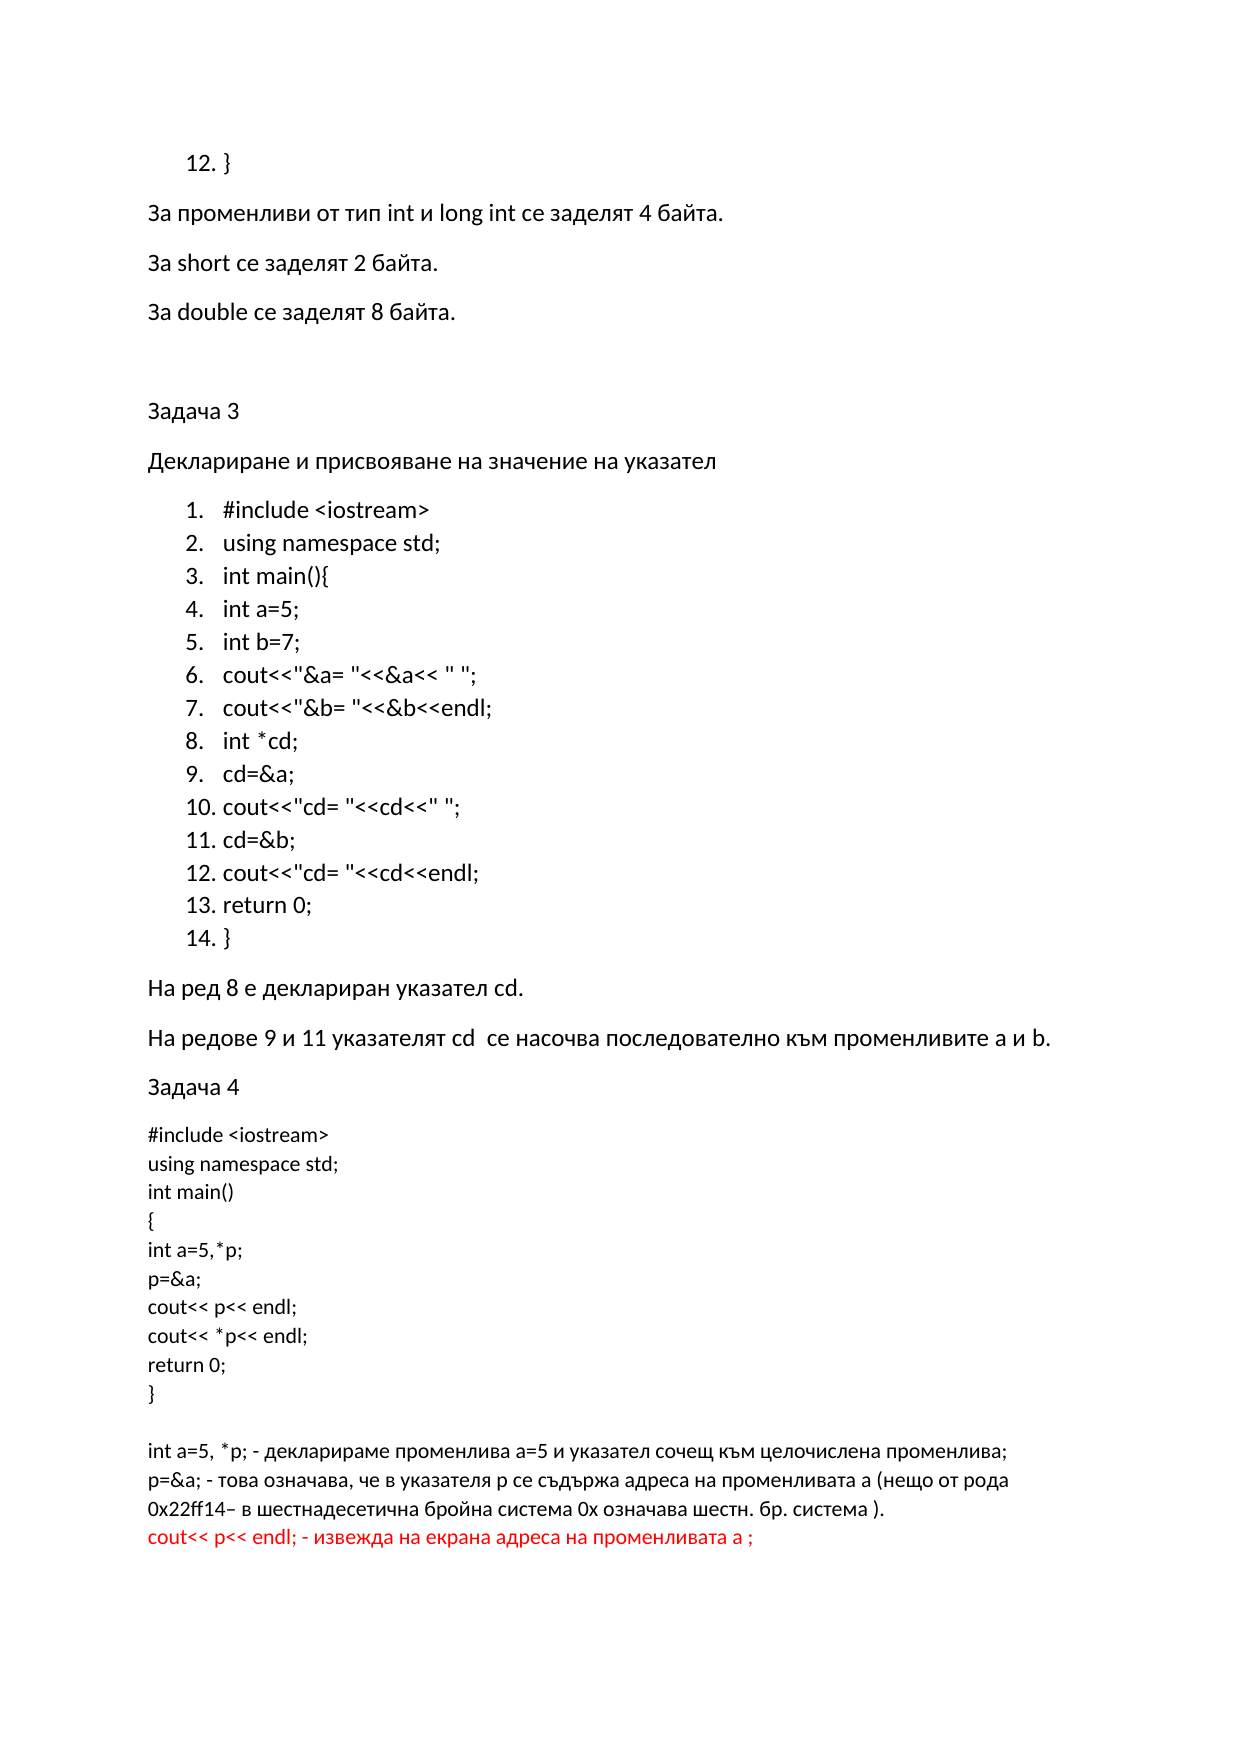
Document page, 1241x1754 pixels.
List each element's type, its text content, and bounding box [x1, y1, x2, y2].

text За променливи от тип int и long int се заделят 4 байта. [148, 197, 1093, 228]
text Задача 3 [148, 396, 1093, 426]
list cd=&a; [185, 758, 1093, 788]
text Задача 4 [148, 1071, 1093, 1102]
list int main(){ [185, 561, 1093, 591]
list int *cd; [185, 725, 1093, 756]
text За double се заделят 8 байта. [148, 296, 1093, 327]
list using namespace std; [185, 528, 1093, 558]
text На ред 8 е деклариран указател cd. [148, 972, 1093, 1003]
text #include <iostream> [148, 1121, 1093, 1148]
text Деклариране и присвояване на значение на указател [148, 445, 1093, 476]
list cout<<"&b= "<<&b<<endl; [185, 692, 1093, 723]
list } [185, 148, 1093, 178]
list int a=5; [185, 593, 1093, 624]
text За short се заделят 2 байта. [148, 247, 1093, 277]
list int b=7; [185, 626, 1093, 657]
list #include <iostream> [185, 495, 1093, 525]
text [148, 1150, 1093, 1550]
list cout<<"&a= "<<&a<< " "; [185, 659, 1093, 690]
list } [185, 923, 1093, 953]
list return 0; [185, 890, 1093, 920]
list cd=&b; [185, 824, 1093, 854]
list cout<<"cd= "<<cd<<endl; [185, 857, 1093, 887]
list cout<<"cd= "<<cd<<" "; [185, 791, 1093, 821]
text На редове 9 и 11 указателят cd се насочва последователно към променливите а и b. [148, 1022, 1093, 1052]
